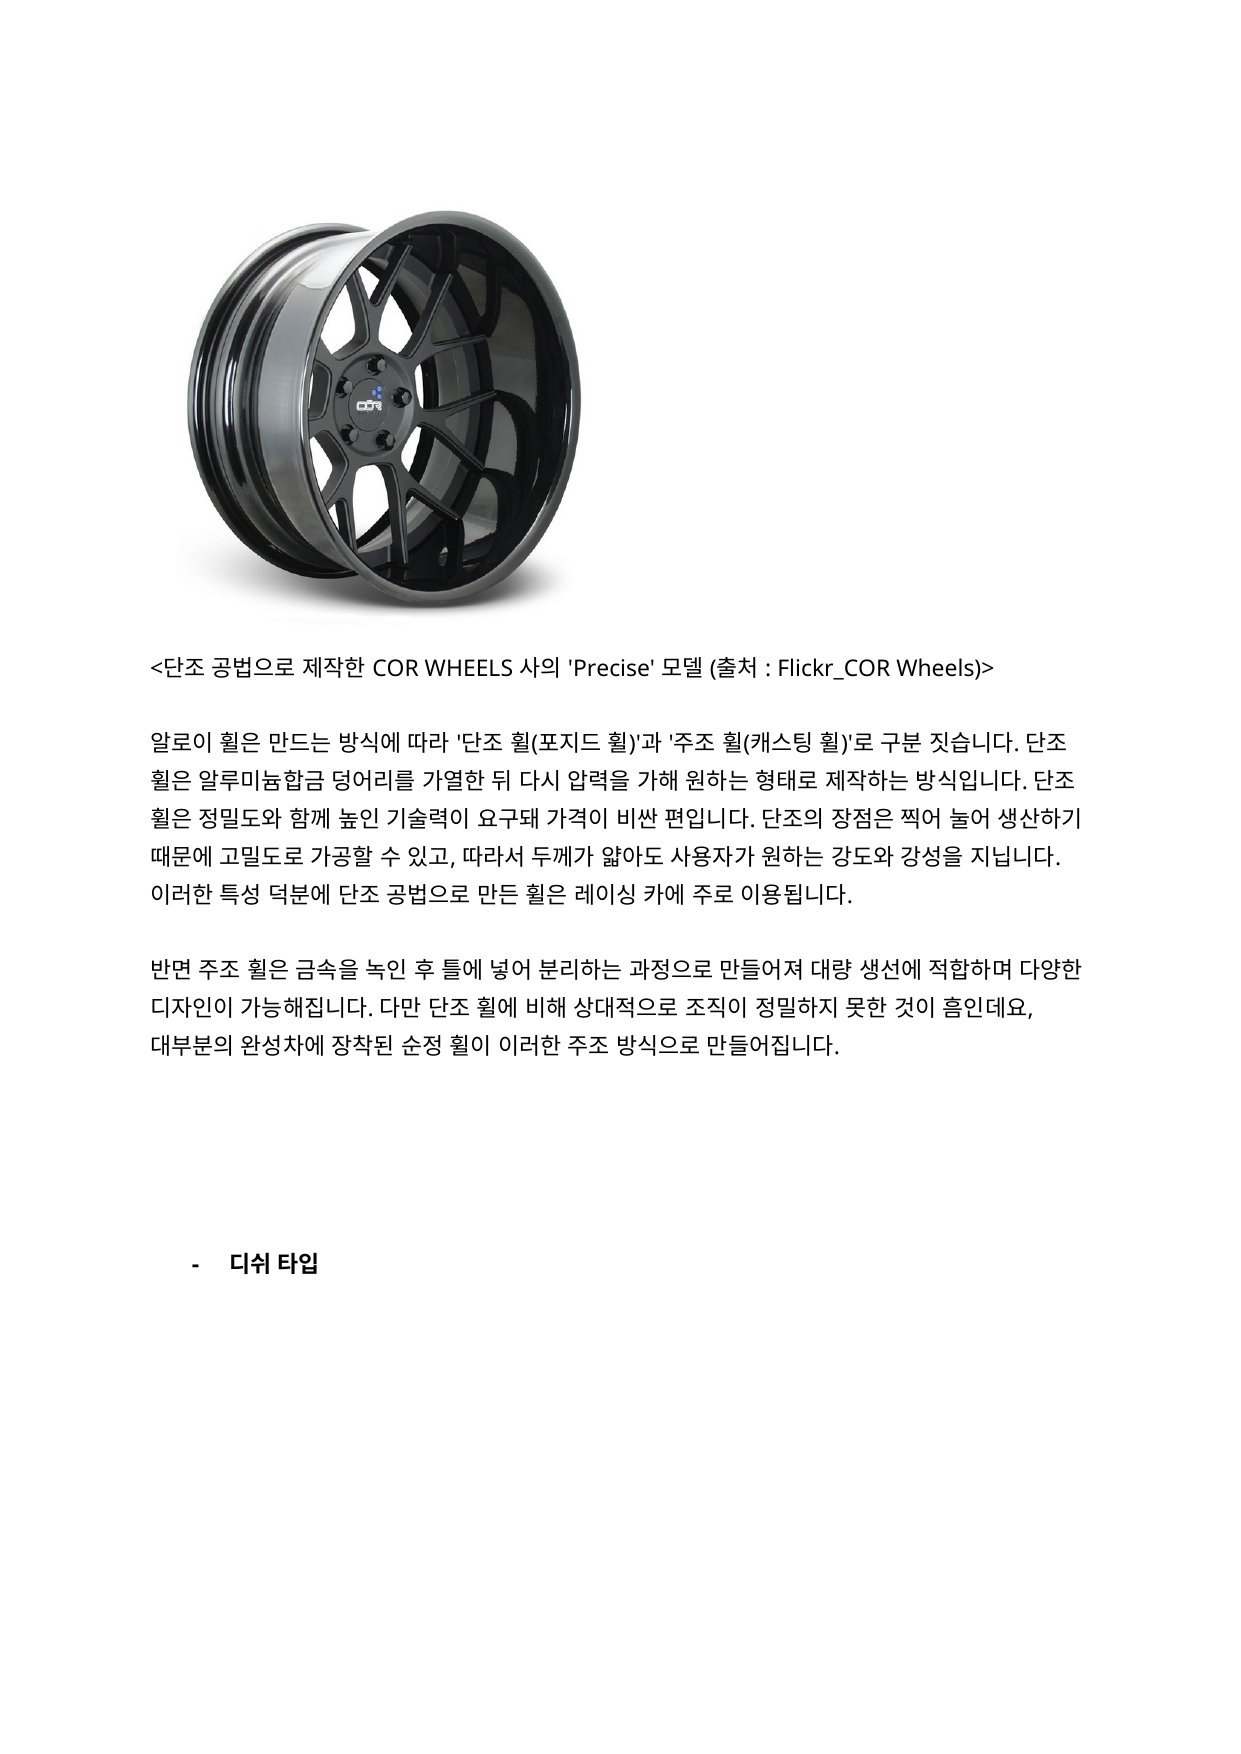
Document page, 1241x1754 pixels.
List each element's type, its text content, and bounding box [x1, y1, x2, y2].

list 디쉬 타입 [192, 1246, 1090, 1279]
text 반면 주조 휠은 금속을 녹인 후 틀에 넣어 분리하는 과정으로 만들어져 대량 생선에 적합하며 다양한 디자인이 가능해집니다. 다만 단조 휠에 비해 상대적으로 조직이 정밀하지 못한 것이 흠인데요, 대부분의 완성차에 장착된 순정 휠이 이러한 주조 방식으로 만들어집니다. [150, 952, 1090, 1061]
picture [150, 177, 619, 646]
text <단조 공법으로 제작한 COR WHEELS 사의 'Precise' 모델 (출처 : Flickr_COR Wheels)> [150, 650, 1090, 683]
text 알로이 휠은 만드는 방식에 따라 '단조 휠(포지드 휠)'과 '주조 휠(캐스팅 휠)'로 구분 짓습니다. 단조 휠은 알루미늄합금 덩어리를 가열한 뒤 다시 압력을 가해 원하는 형태로 제작하는 방식입니다. 단조 휠은 정밀도와 함께 높인 기술력이 요구돼 가격이 비싼 편입니다. 단조의 장점은 찍어 눌어 생산하기 때문에 고밀도로 가공할 수 있고, 따라서 두께가 얇아도 사용자가 원하는 강도와 강성을 지닙니다. 이러한 특성 덕분에 단조 공법으로 만든 휠은 레이싱 카에 주로 이용됩니다. [150, 724, 1090, 911]
